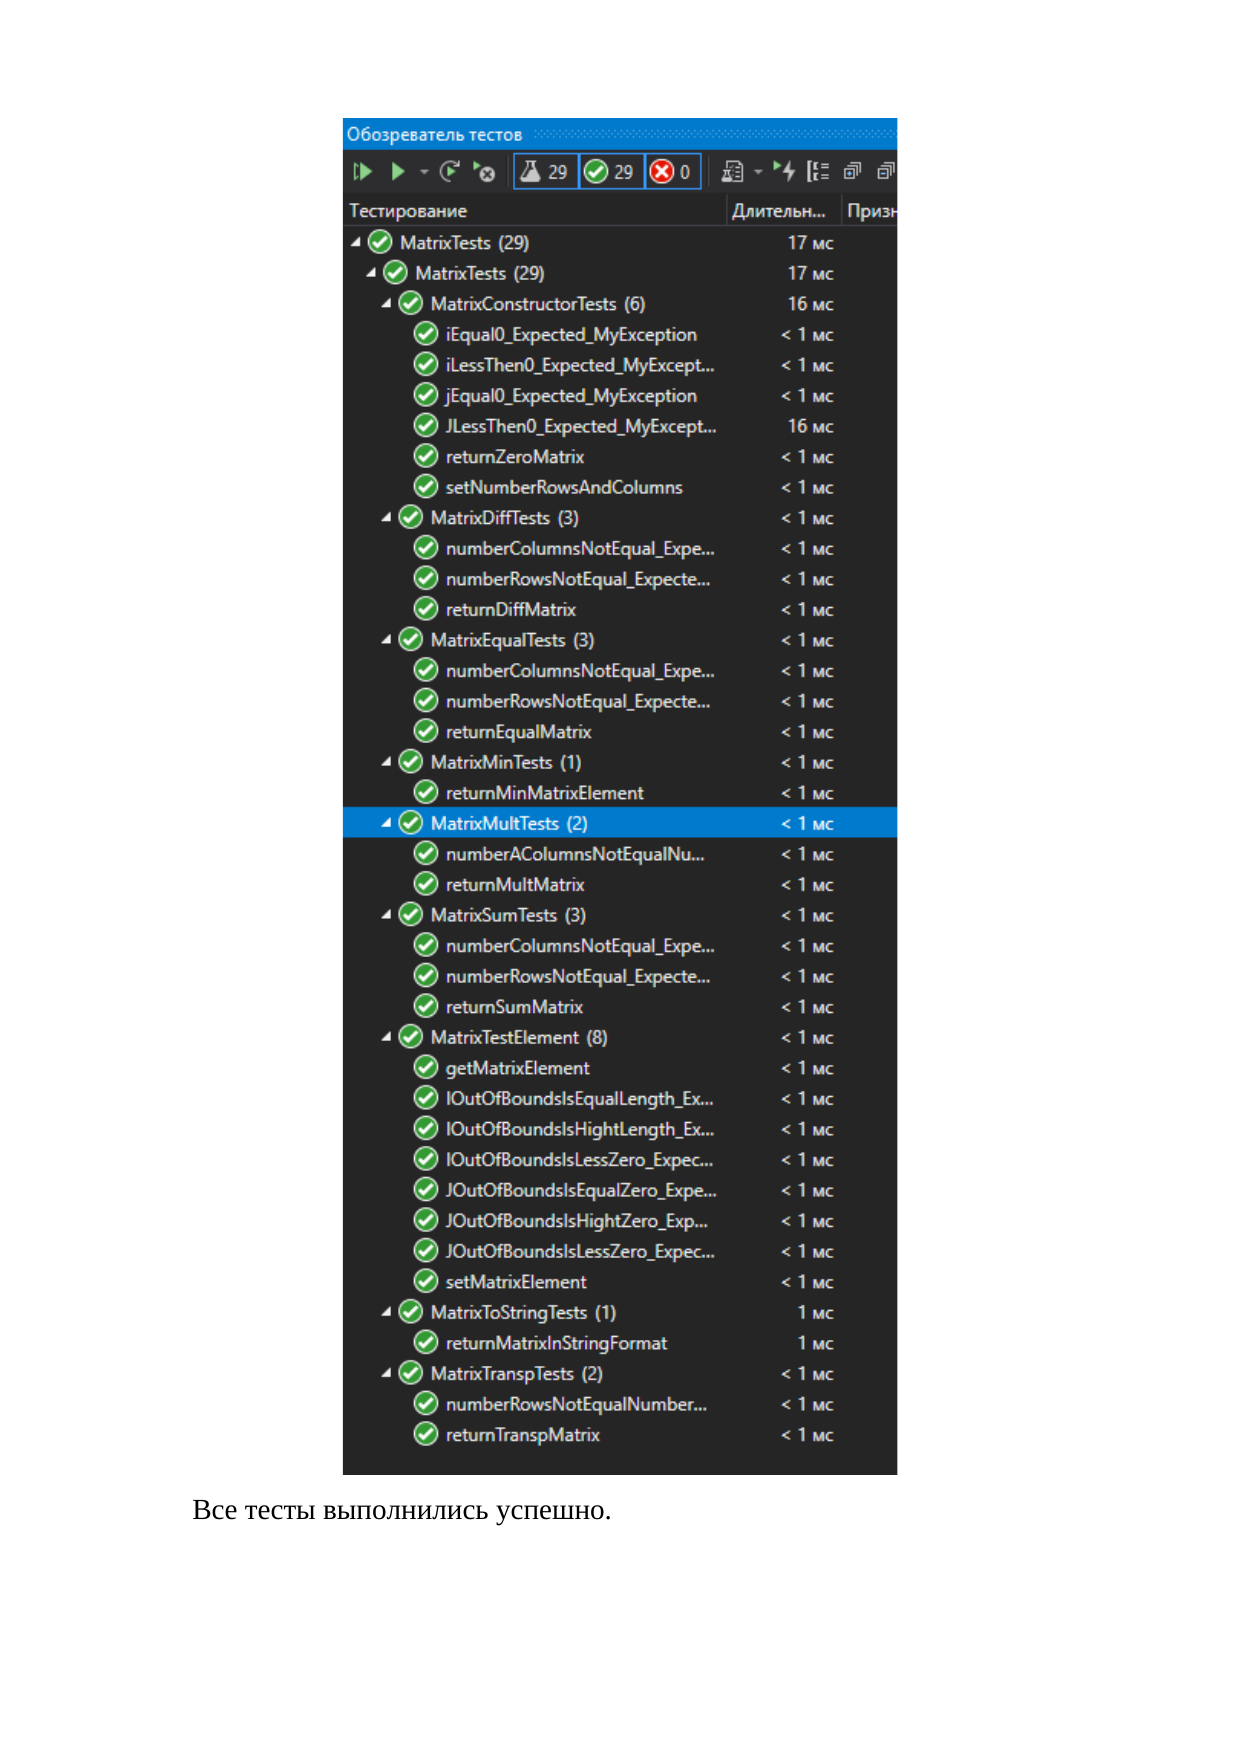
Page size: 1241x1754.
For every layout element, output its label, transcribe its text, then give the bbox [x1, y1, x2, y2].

text Все тесты выполнились успешно. [118, 1492, 1122, 1525]
picture [342, 118, 898, 1475]
